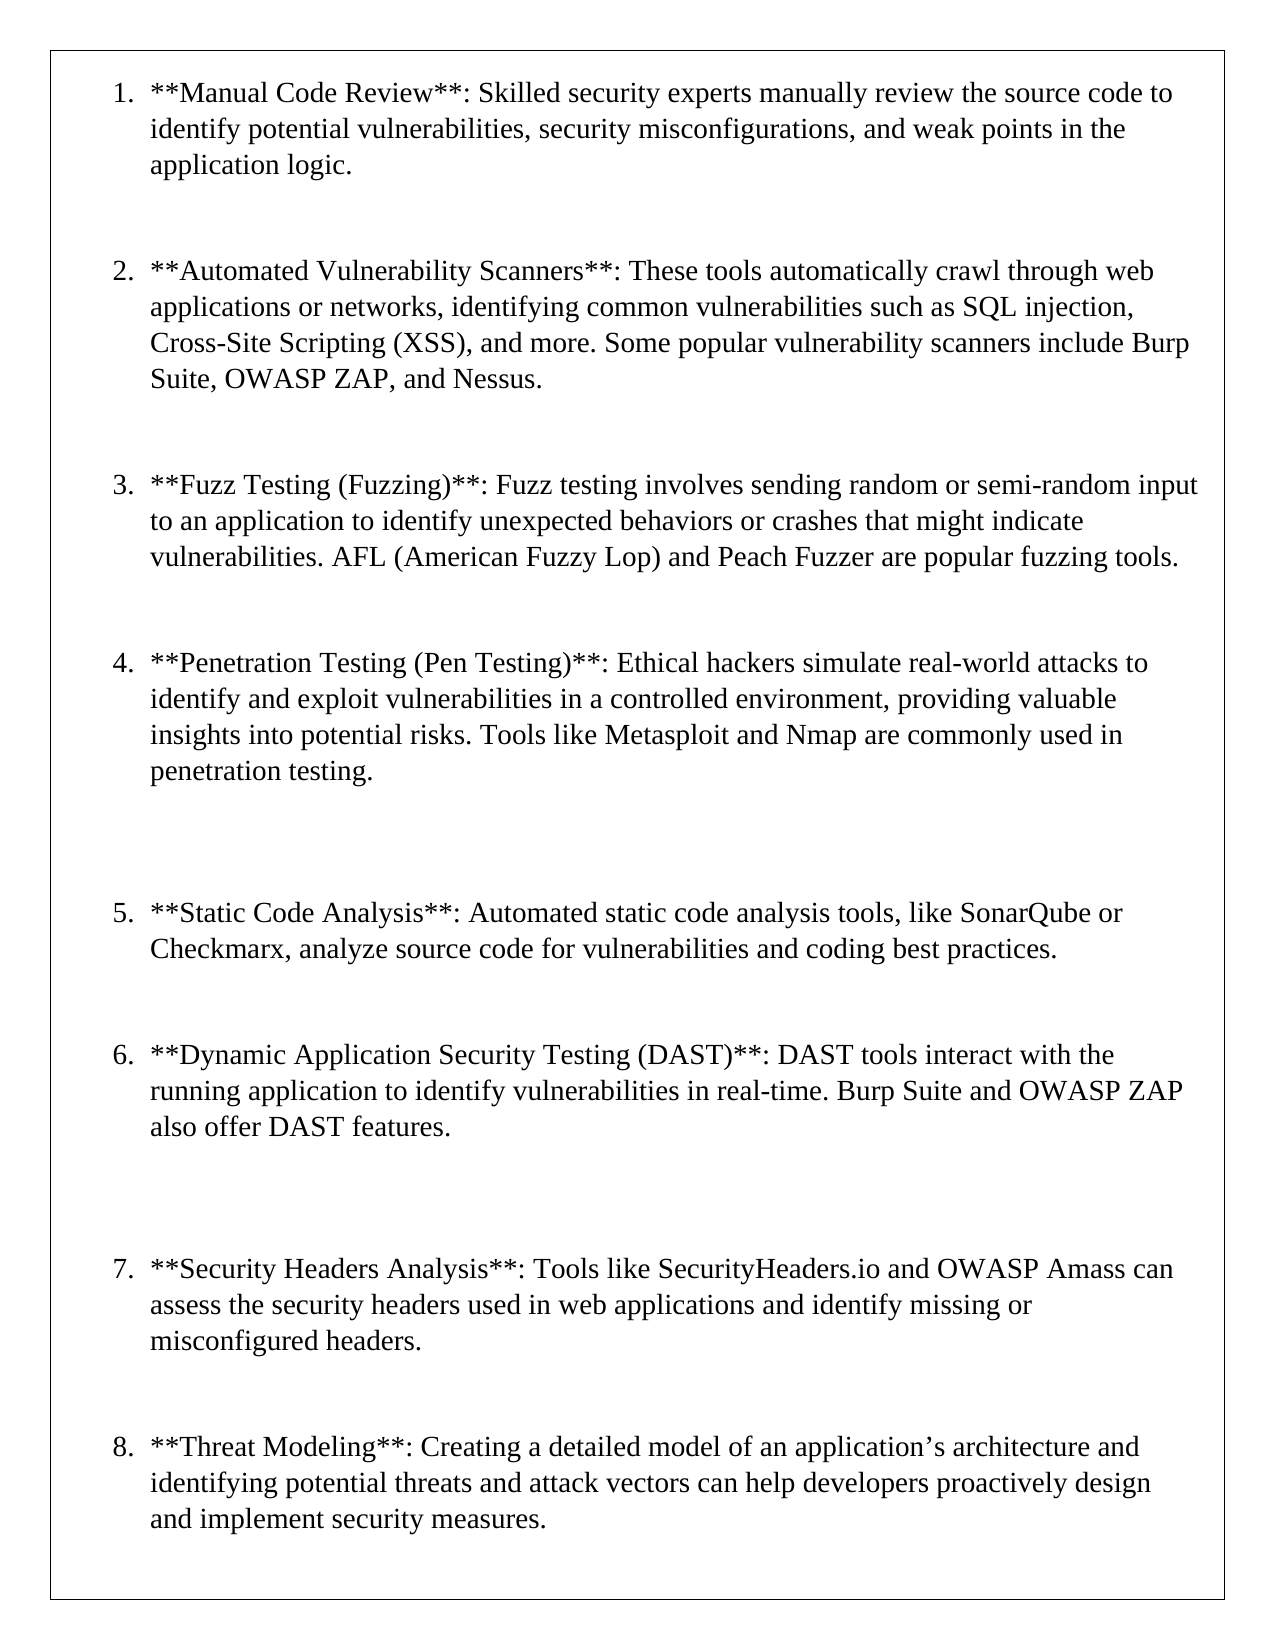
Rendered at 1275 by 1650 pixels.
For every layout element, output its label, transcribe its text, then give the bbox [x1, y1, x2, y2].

list **Threat Modeling**: Creating a detailed model of an application’s architecture and identifying potential threats and attack vectors can help developers proactively design and implement security measures. [112, 1429, 1200, 1535]
list **Static Code Analysis**: Automated static code analysis tools, like SonarQube or Checkmarx, analyze source code for vulnerabilities and coding best practices. [112, 895, 1200, 965]
list **Manual Code Review**: Skilled security experts manually review the source code to identify potential vulnerabilities, security misconfigurations, and weak points in the application logic. [112, 75, 1200, 181]
list **Security Headers Analysis**: Tools like SecurityHeaders.io and OWASP Amass can assess the security headers used in web applications and identify missing or misconfigured headers. [112, 1251, 1200, 1357]
list **Dynamic Application Security Testing (DAST)**: DAST tools interact with the running application to identify vulnerabilities in real-time. Burp Suite and OWASP ZAP also offer DAST features. [112, 1037, 1200, 1143]
list **Fuzz Testing (Fuzzing)**: Fuzz testing involves sending random or semi-random input to an application to identify unexpected behaviors or crashes that might indicate vulnerabilities. AFL (American Fuzzy Lop) and Peach Fuzzer are popular fuzzing tools. [112, 467, 1200, 573]
list **Penetration Testing (Pen Testing)**: Ethical hackers simulate real-world attacks to identify and exploit vulnerabilities in a controlled environment, providing valuable insights into potential risks. Tools like Metasploit and Nmap are commonly used in penetration testing. [112, 645, 1200, 787]
list **Automated Vulnerability Scanners**: These tools automatically crawl through web applications or networks, identifying common vulnerabilities such as SQL injection, Cross-Site Scripting (XSS), and more. Some popular vulnerability scanners include Burp Suite, OWASP ZAP, and Nessus. [112, 253, 1200, 395]
